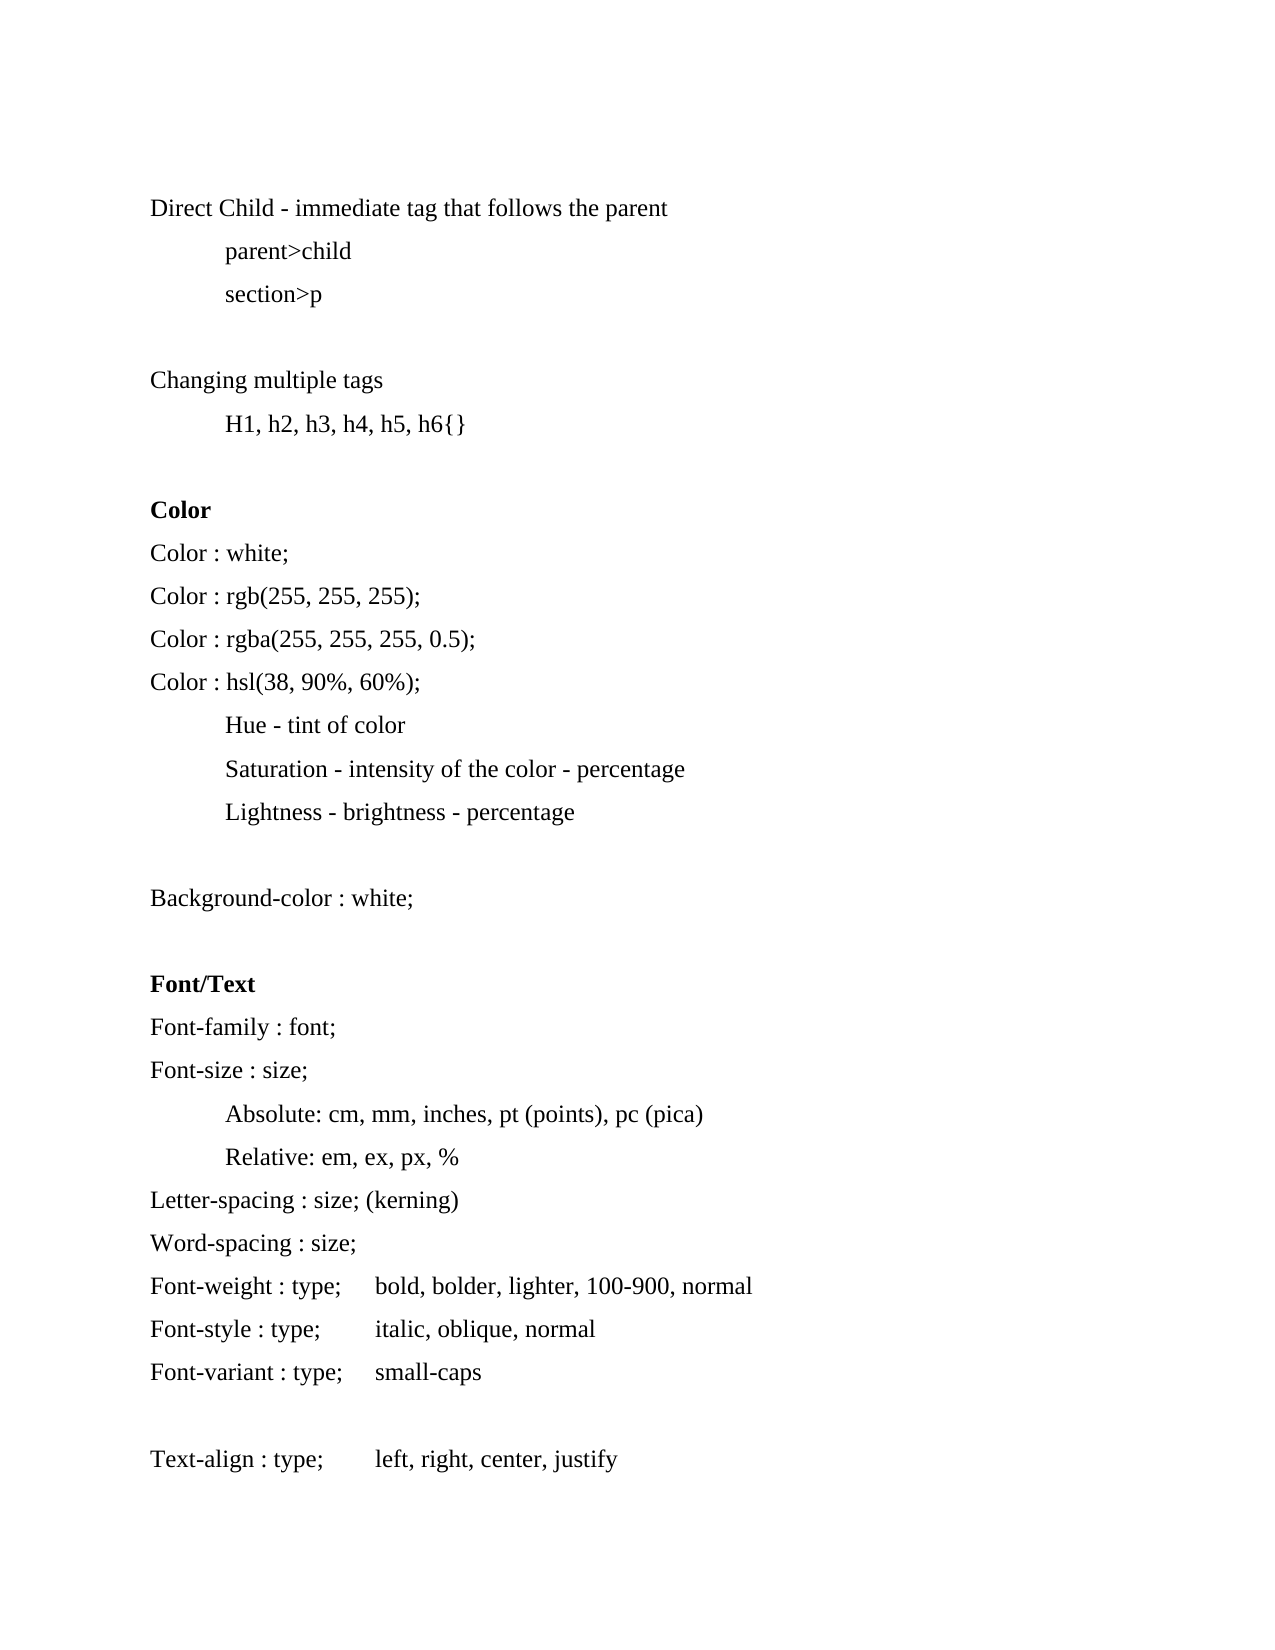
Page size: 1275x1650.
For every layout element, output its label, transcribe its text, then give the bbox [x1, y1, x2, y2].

text Direct Child - immediate tag that follows the parent [150, 193, 1125, 222]
text Letter-spacing : size; (kerning) [150, 1185, 1125, 1214]
text Font-size : size; [150, 1056, 1125, 1084]
text Font-family : font; [150, 1012, 1125, 1041]
text Relative: em, ex, px, % [150, 1142, 1125, 1171]
text Font-variant : type; small-caps [150, 1357, 1125, 1386]
text H1, h2, h3, h4, h5, h6{} [150, 409, 1125, 437]
text Color [150, 495, 1125, 524]
text Word-spacing : size; [150, 1228, 1125, 1257]
text Hue - tint of color [150, 711, 1125, 739]
text Font-style : type; italic, oblique, normal [150, 1314, 1125, 1343]
text Font/Text [150, 969, 1125, 998]
text Lightness - brightness - percentage [150, 797, 1125, 826]
text Font-weight : type; bold, bolder, lighter, 100-900, normal [150, 1271, 1125, 1300]
text Absolute: cm, mm, inches, pt (points), pc (pica) [150, 1099, 1125, 1127]
text Background-color : white; [150, 883, 1125, 912]
text Color : hsl(38, 90%, 60%); [150, 667, 1125, 696]
text Color : white; [150, 538, 1125, 567]
text section>p [150, 279, 1125, 308]
text Color : rgb(255, 255, 255); [150, 581, 1125, 610]
text Color : rgba(255, 255, 255, 0.5); [150, 624, 1125, 653]
text Text-align : type; left, right, center, justify [150, 1444, 1125, 1472]
text Saturation - intensity of the color - percentage [150, 754, 1125, 782]
text parent>child [150, 236, 1125, 265]
text Changing multiple tags [150, 366, 1125, 394]
